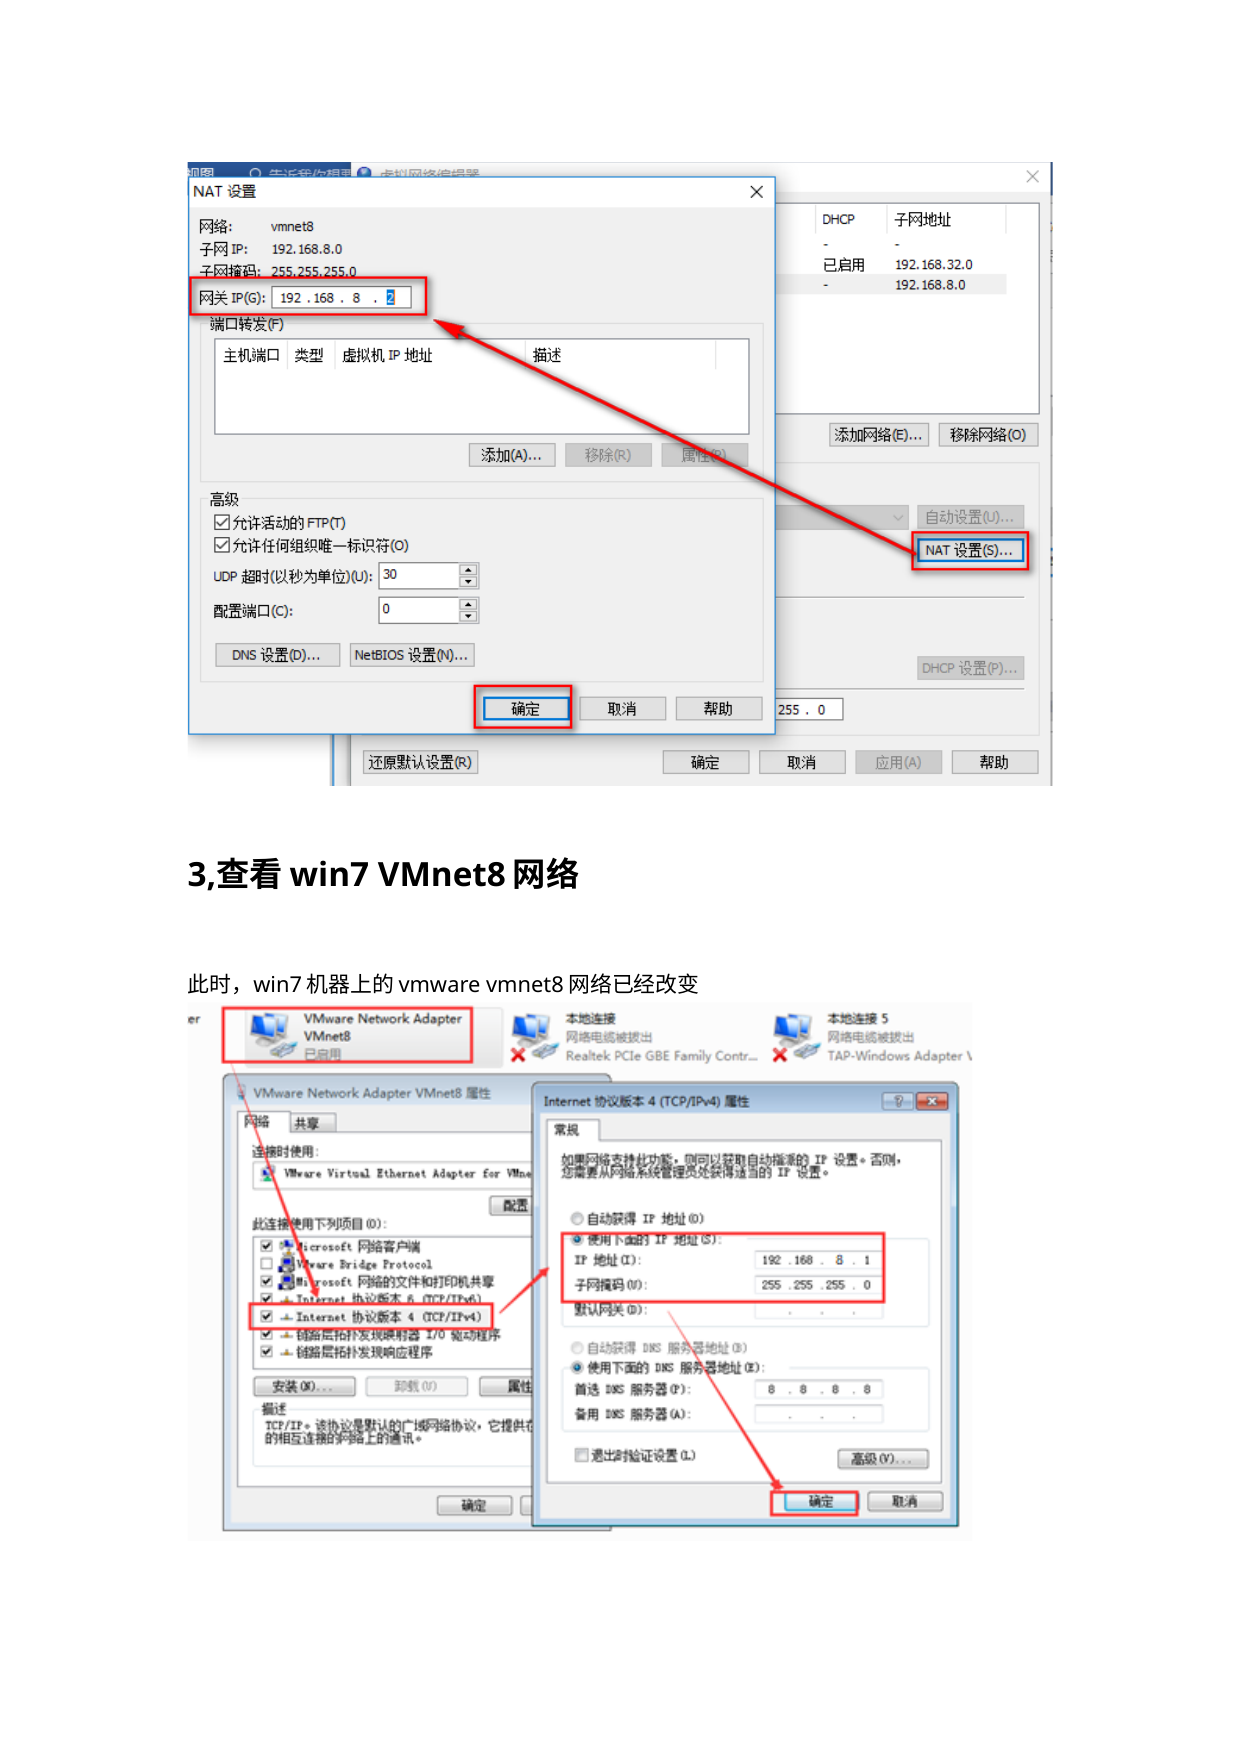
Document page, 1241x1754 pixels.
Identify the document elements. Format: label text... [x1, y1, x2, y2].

picture [187, 998, 980, 1541]
picture [187, 162, 1053, 786]
subtitle 3,查看win7 VMnet8网络 [187, 839, 1053, 904]
text 此时，win7机器上的vmware vmnet8网络已经改变 [187, 966, 1053, 999]
